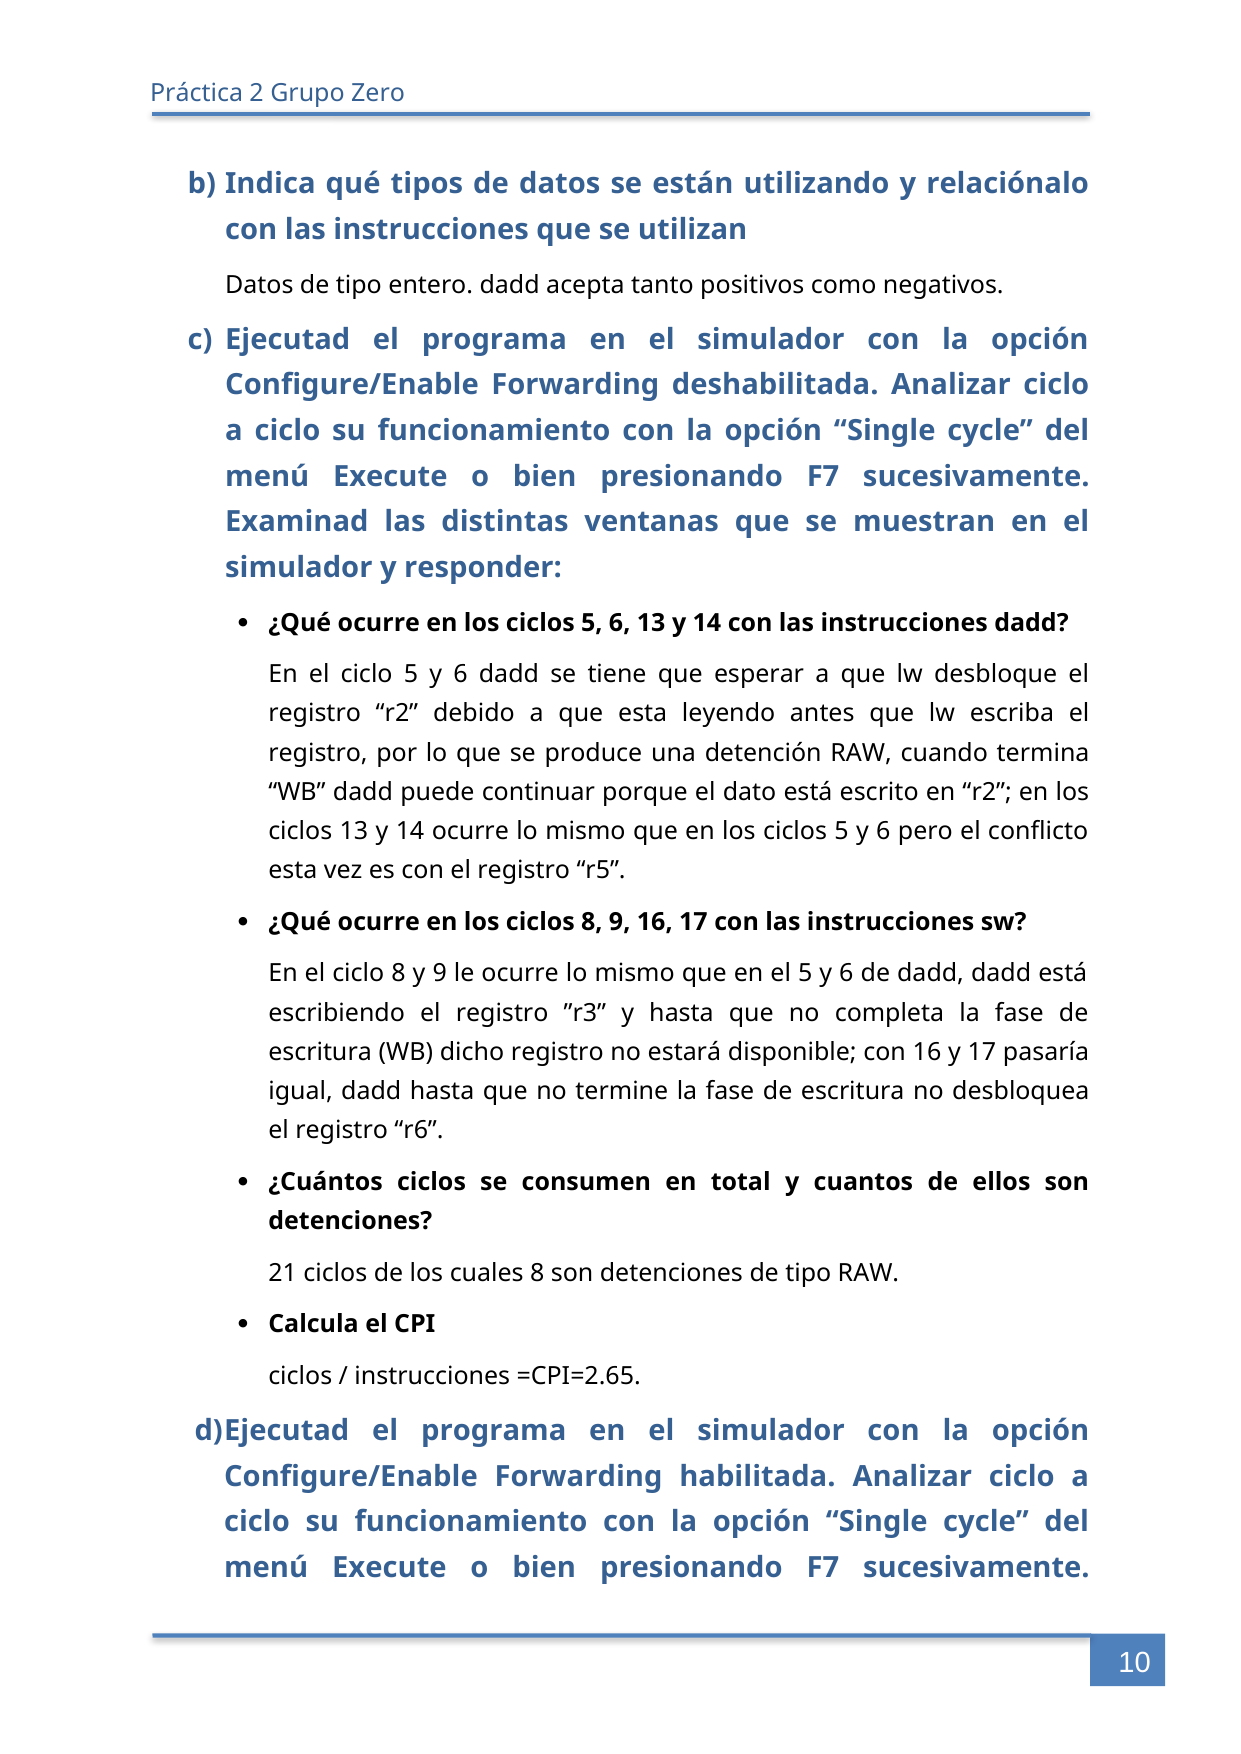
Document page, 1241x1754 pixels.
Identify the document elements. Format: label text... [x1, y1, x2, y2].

list En el ciclo 8 y 9 le ocurre lo mismo que en el 5 y 6 de dadd, dadd está escribiendo el registro ”r3” y hasta que no completa la fase de escritura (WB) dicho registro no estará disponible; con 16 y 17 pasaría igual, dadd hasta que no termine la fase de escritura no desbloquea el registro “r6”. [268, 955, 1090, 1146]
list Calcula el CPI [239, 1306, 1090, 1340]
list ¿Cuántos ciclos se consumen en total y cuantos de ellos son detenciones? [239, 1163, 1090, 1237]
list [194, 1409, 1090, 1586]
list 21 ciclos de los cuales 8 son detenciones de tipo RAW. [268, 1254, 1090, 1288]
list ¿Qué ocurre en los ciclos 8, 9, 16, 17 con las instrucciones sw? [239, 903, 1090, 937]
list ¿Qué ocurre en los ciclos 5, 6, 13 y 14 con las instrucciones dadd? [239, 604, 1090, 638]
list Datos de tipo entero. dadd acepta tanto positivos como negativos. [225, 266, 1090, 300]
list ciclos / instrucciones =CPI=2.65. [268, 1357, 1090, 1392]
list En el ciclo 5 y 6 dadd se tiene que esperar a que lw desbloque el registro “r2” debido a que esta leyendo antes que lw escriba el registro, por lo que se produce una detención RAW, cuando termina “WB” dadd puede continuar porque el dato está escrito en “r2”; en los ciclos 13 y 14 ocurre lo mismo que en los ciclos 5 y 6 pero el conflicto esta vez es con el registro “r5”. [268, 656, 1090, 886]
list Indica qué tipos de datos se están utilizando y relaciónalo con las instrucciones que se utilizan [187, 162, 1090, 248]
list Ejecutad el programa en el simulador con la opción Configure/Enable Forwarding deshabilitada. Analizar ciclo a ciclo su funcionamiento con la opción “Single cycle” del menú Execute o bien presionando F7 sucesivamente. Examinad las distintas ventanas que se muestran en el simulador y responder: [187, 318, 1090, 586]
